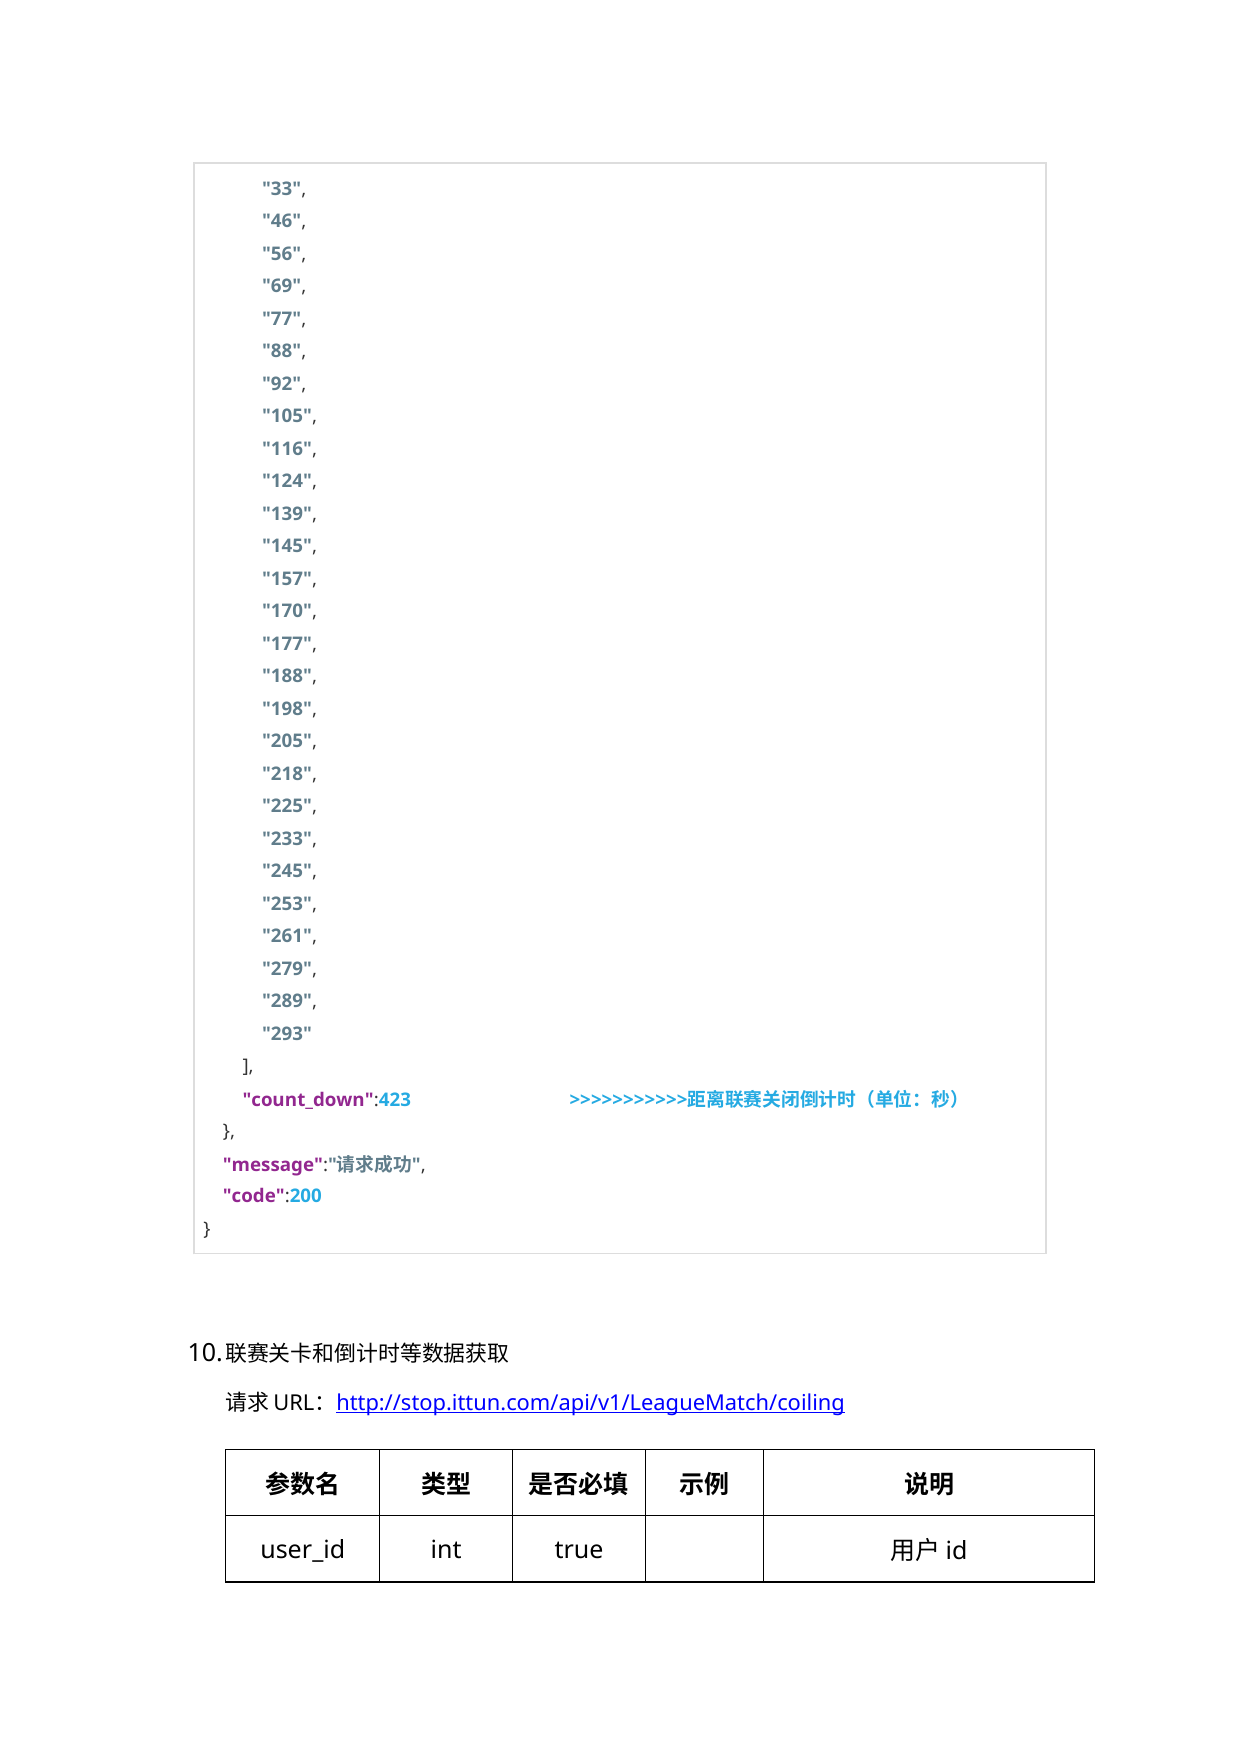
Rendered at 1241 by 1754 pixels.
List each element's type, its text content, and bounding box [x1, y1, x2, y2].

table_cell int [380, 1516, 512, 1581]
table_header 示例 [646, 1450, 763, 1515]
table_header 参数名 [226, 1450, 379, 1515]
table_cell user_id [226, 1516, 379, 1581]
list 联赛关卡和倒计时等数据获取 [187, 1319, 1053, 1384]
table_header 说明 [764, 1450, 1094, 1515]
table_cell 用户id [764, 1516, 1094, 1581]
table_header 类型 [380, 1450, 512, 1515]
table_header 是否必填 [513, 1450, 645, 1515]
table_cell true [513, 1516, 645, 1581]
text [195, 164, 1045, 1253]
list 请求URL：http://stop.ittun.com/api/v1/LeagueMatch/coiling [225, 1384, 1053, 1417]
table_cell [646, 1516, 763, 1581]
